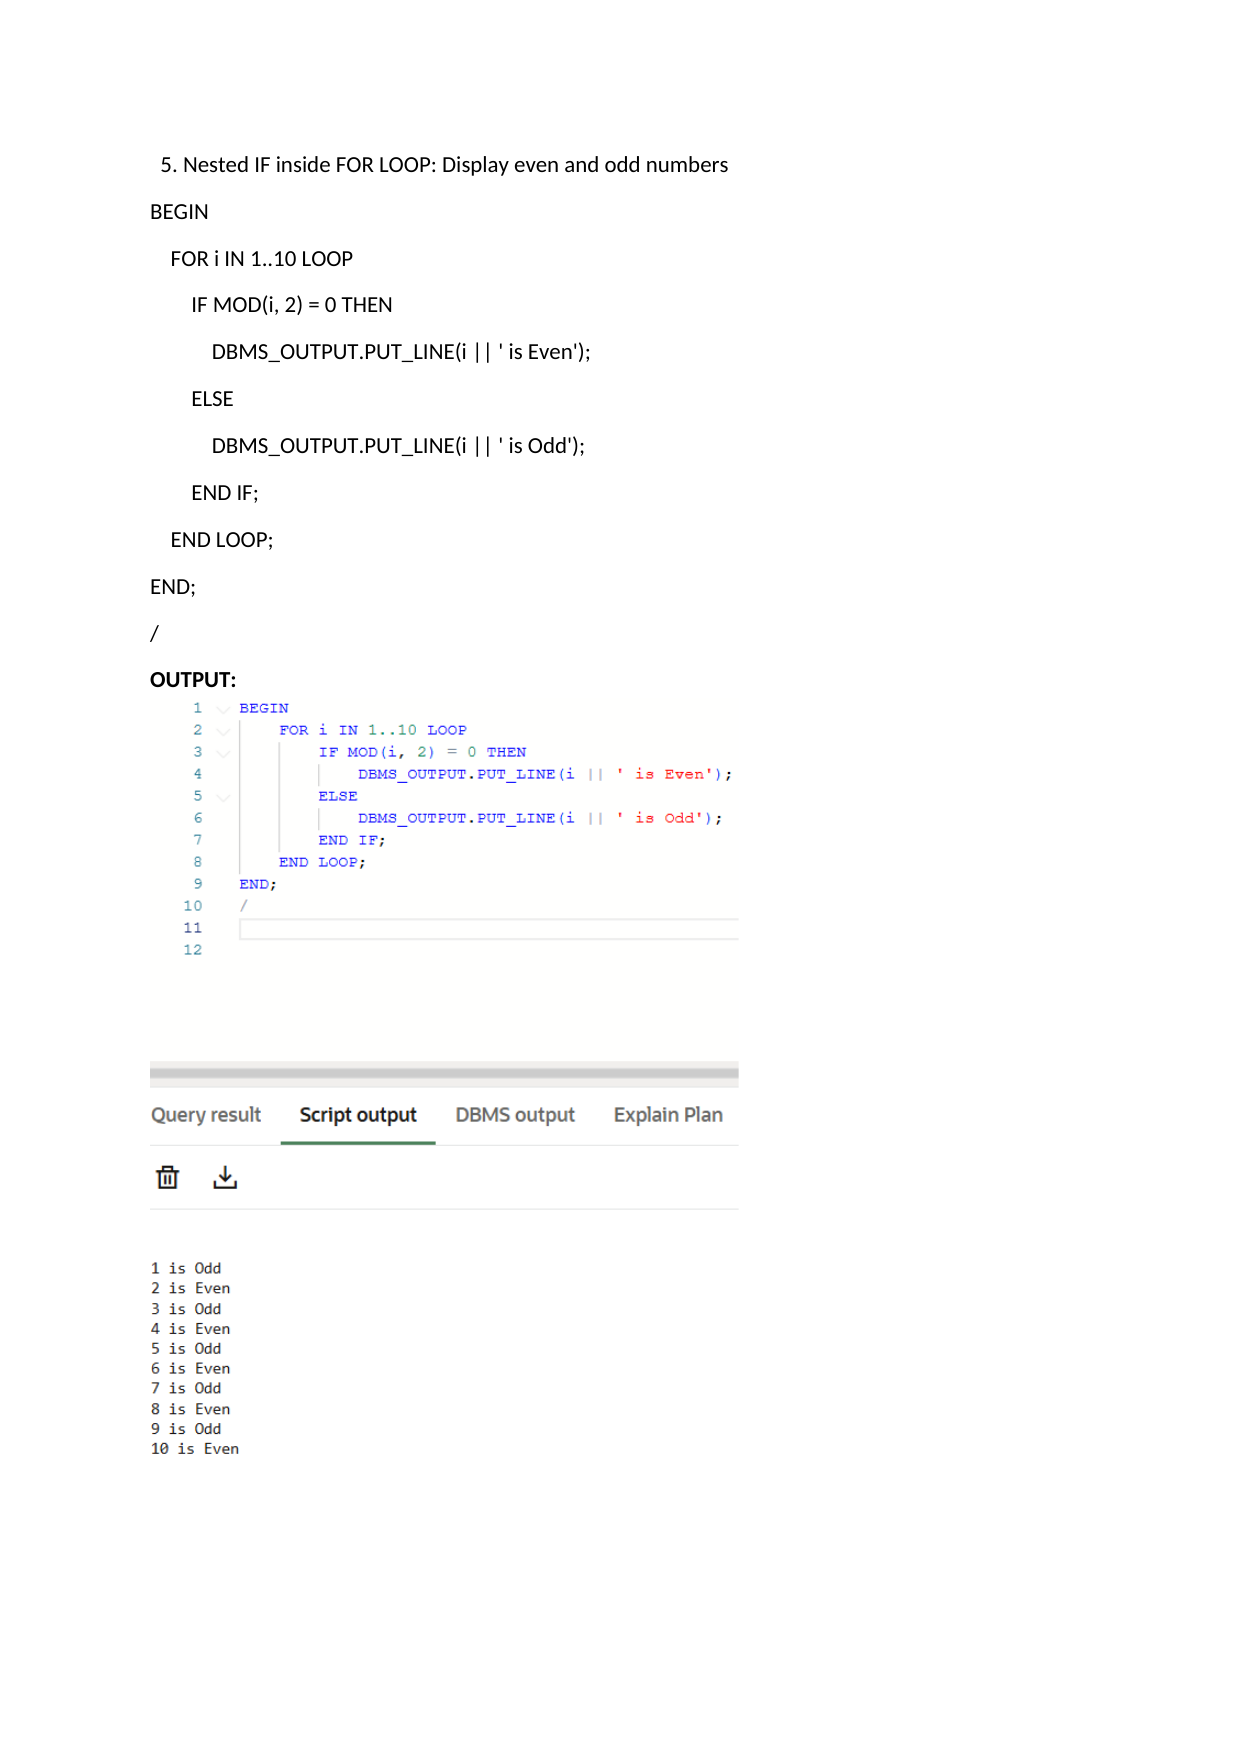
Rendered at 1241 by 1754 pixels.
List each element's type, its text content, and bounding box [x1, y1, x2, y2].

text DBMS_OUTPUT.PUT_LINE(i || ' is Odd'); [150, 431, 1090, 459]
text END IF; [150, 478, 1090, 506]
text END; [150, 572, 1090, 600]
text 5. Nested IF inside FOR LOOP: Display even and odd numbers [150, 150, 1090, 178]
text FOR i IN 1..10 LOOP [150, 244, 1090, 272]
text IF MOD(i, 2) = 0 THEN [150, 291, 1090, 319]
text DBMS_OUTPUT.PUT_LINE(i || ' is Even'); [150, 337, 1090, 366]
text / [150, 619, 1090, 647]
picture [150, 695, 739, 1455]
text ELSE [150, 384, 1090, 412]
text BEGIN [150, 197, 1090, 225]
text END LOOP; [150, 525, 1090, 553]
